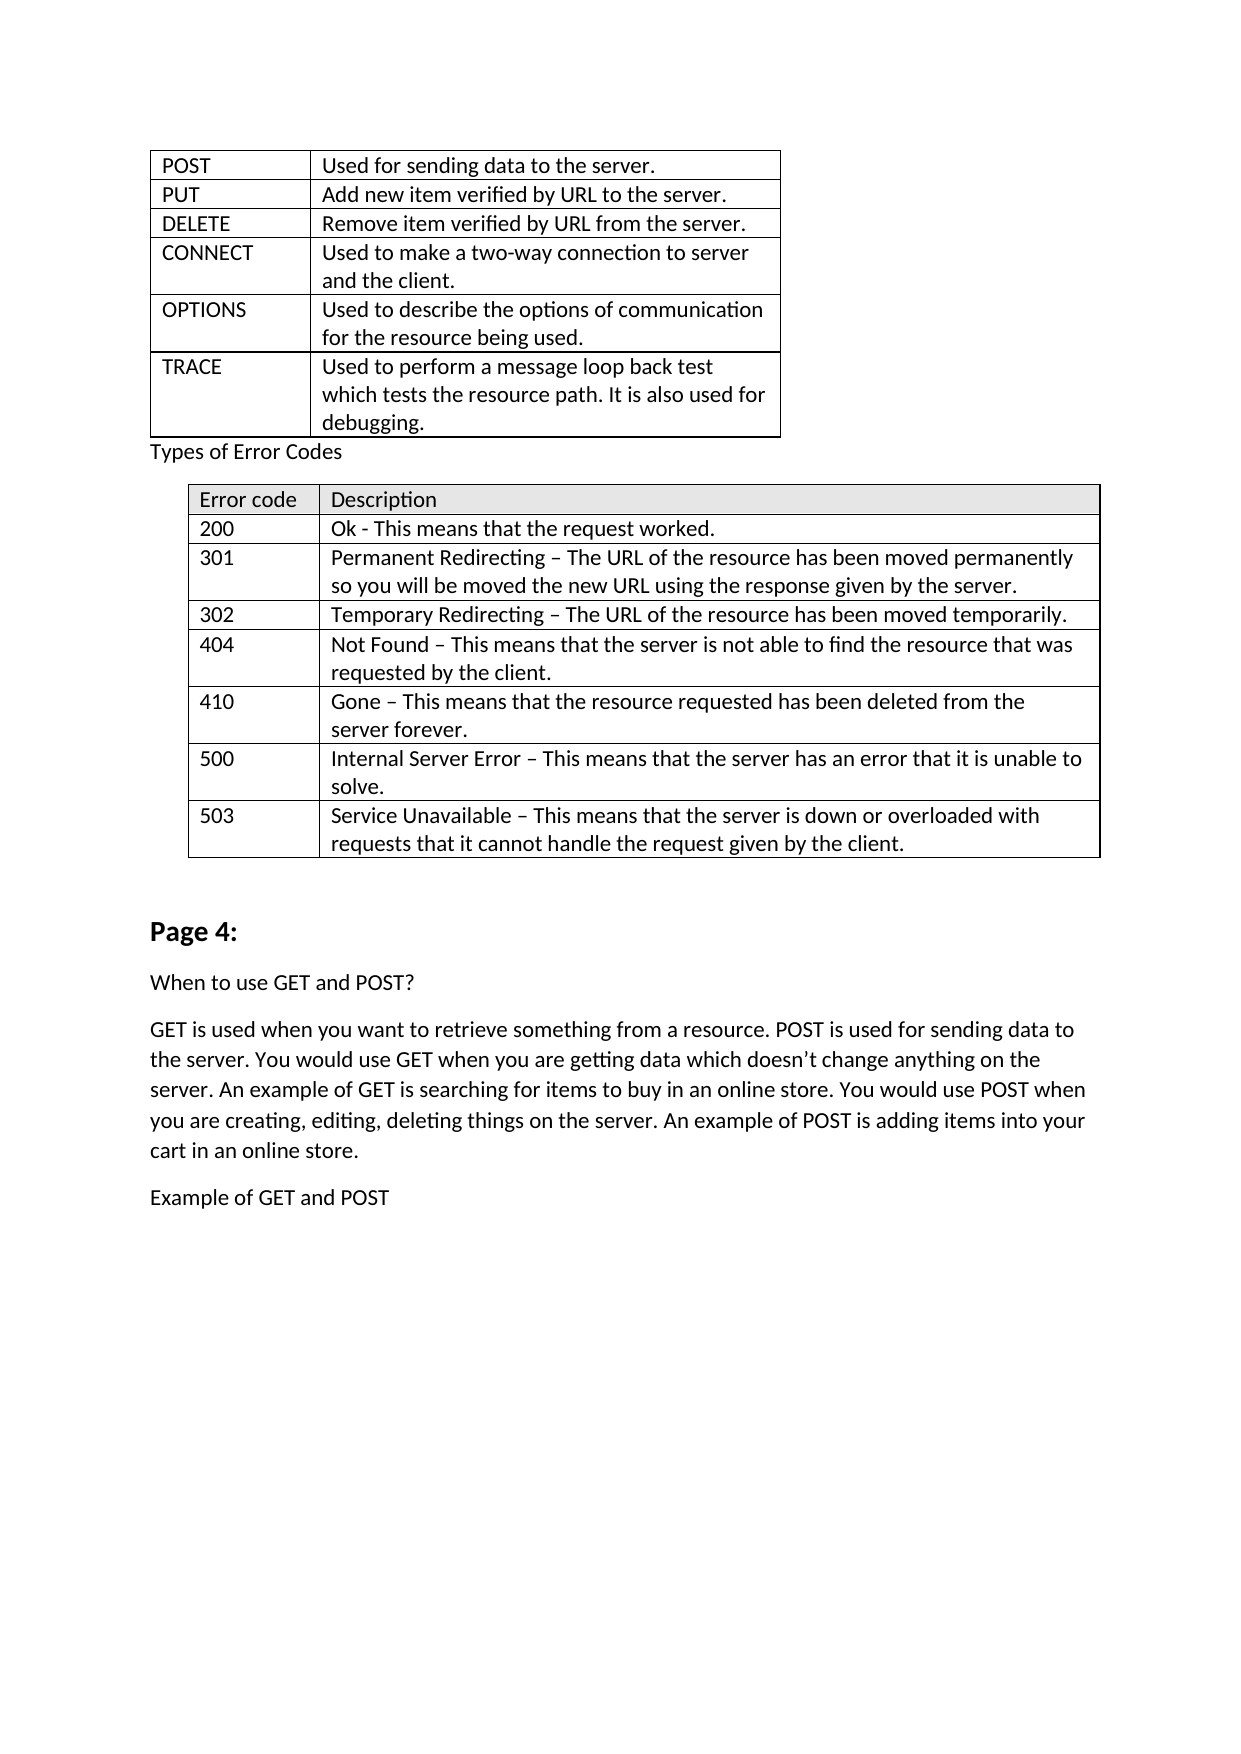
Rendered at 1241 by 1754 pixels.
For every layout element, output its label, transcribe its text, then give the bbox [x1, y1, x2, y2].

table_cell Remove item verified by URL from the server. [311, 209, 780, 237]
text When to use GET and POST? [150, 968, 1090, 996]
table_cell 404 [189, 630, 319, 686]
table_cell Used to describe the options of communication for the resource being used. [311, 295, 780, 351]
table_cell Not Found – This means that the server is not able to find the resource that was requested by the client. [320, 630, 1099, 686]
table_cell CONNECT [151, 238, 310, 294]
table_cell TRACE [151, 353, 310, 436]
table_cell 500 [189, 744, 319, 800]
table_cell 302 [189, 601, 319, 629]
text Example of GET and POST [150, 1183, 1090, 1211]
table_cell Used to perform a message loop back test which tests the resource path. It is also used for debugging. [311, 353, 780, 436]
table_cell Used for sending data to the server. [311, 151, 780, 179]
table_header Description [320, 485, 1099, 513]
table_cell Used to make a two-way connection to server and the client. [311, 238, 780, 294]
text Types of Error Codes [150, 437, 1090, 466]
table_cell Service Unavailable – This means that the server is down or overloaded with requests that it cannot handle the request given by the client. [320, 801, 1099, 857]
text GET is used when you want to retrieve something from a resource. POST is used for sending data to the server. You would use GET when you are getting data which doesn’t change anything on the server. An example of GET is searching for items to buy in an online store. You would use POST when you are creating, editing, deleting things on the server. An example of POST is adding items into your cart in an online store. [150, 1015, 1090, 1164]
table_cell 301 [189, 544, 319, 599]
table_header Error code [189, 485, 319, 513]
table_cell Add new item verified by URL to the server. [311, 180, 780, 208]
table_cell 200 [189, 515, 319, 542]
table_cell Ok - This means that the request worked. [320, 515, 1099, 542]
table_cell Permanent Redirecting – The URL of the resource has been moved permanently so you will be moved the new URL using the response given by the server. [320, 544, 1099, 599]
table_cell Internal Server Error – This means that the server has an error that it is unable to solve. [320, 744, 1099, 800]
table_cell 410 [189, 687, 319, 743]
table_cell DELETE [151, 209, 310, 237]
table_cell Temporary Redirecting – The URL of the resource has been moved temporarily. [320, 601, 1099, 629]
text Page 4: [150, 913, 1090, 949]
table_cell Gone – This means that the resource requested has been deleted from the server forever. [320, 687, 1099, 743]
table_cell POST [151, 151, 310, 179]
table_cell OPTIONS [151, 295, 310, 351]
table_cell 503 [189, 801, 319, 857]
table_cell PUT [151, 180, 310, 208]
